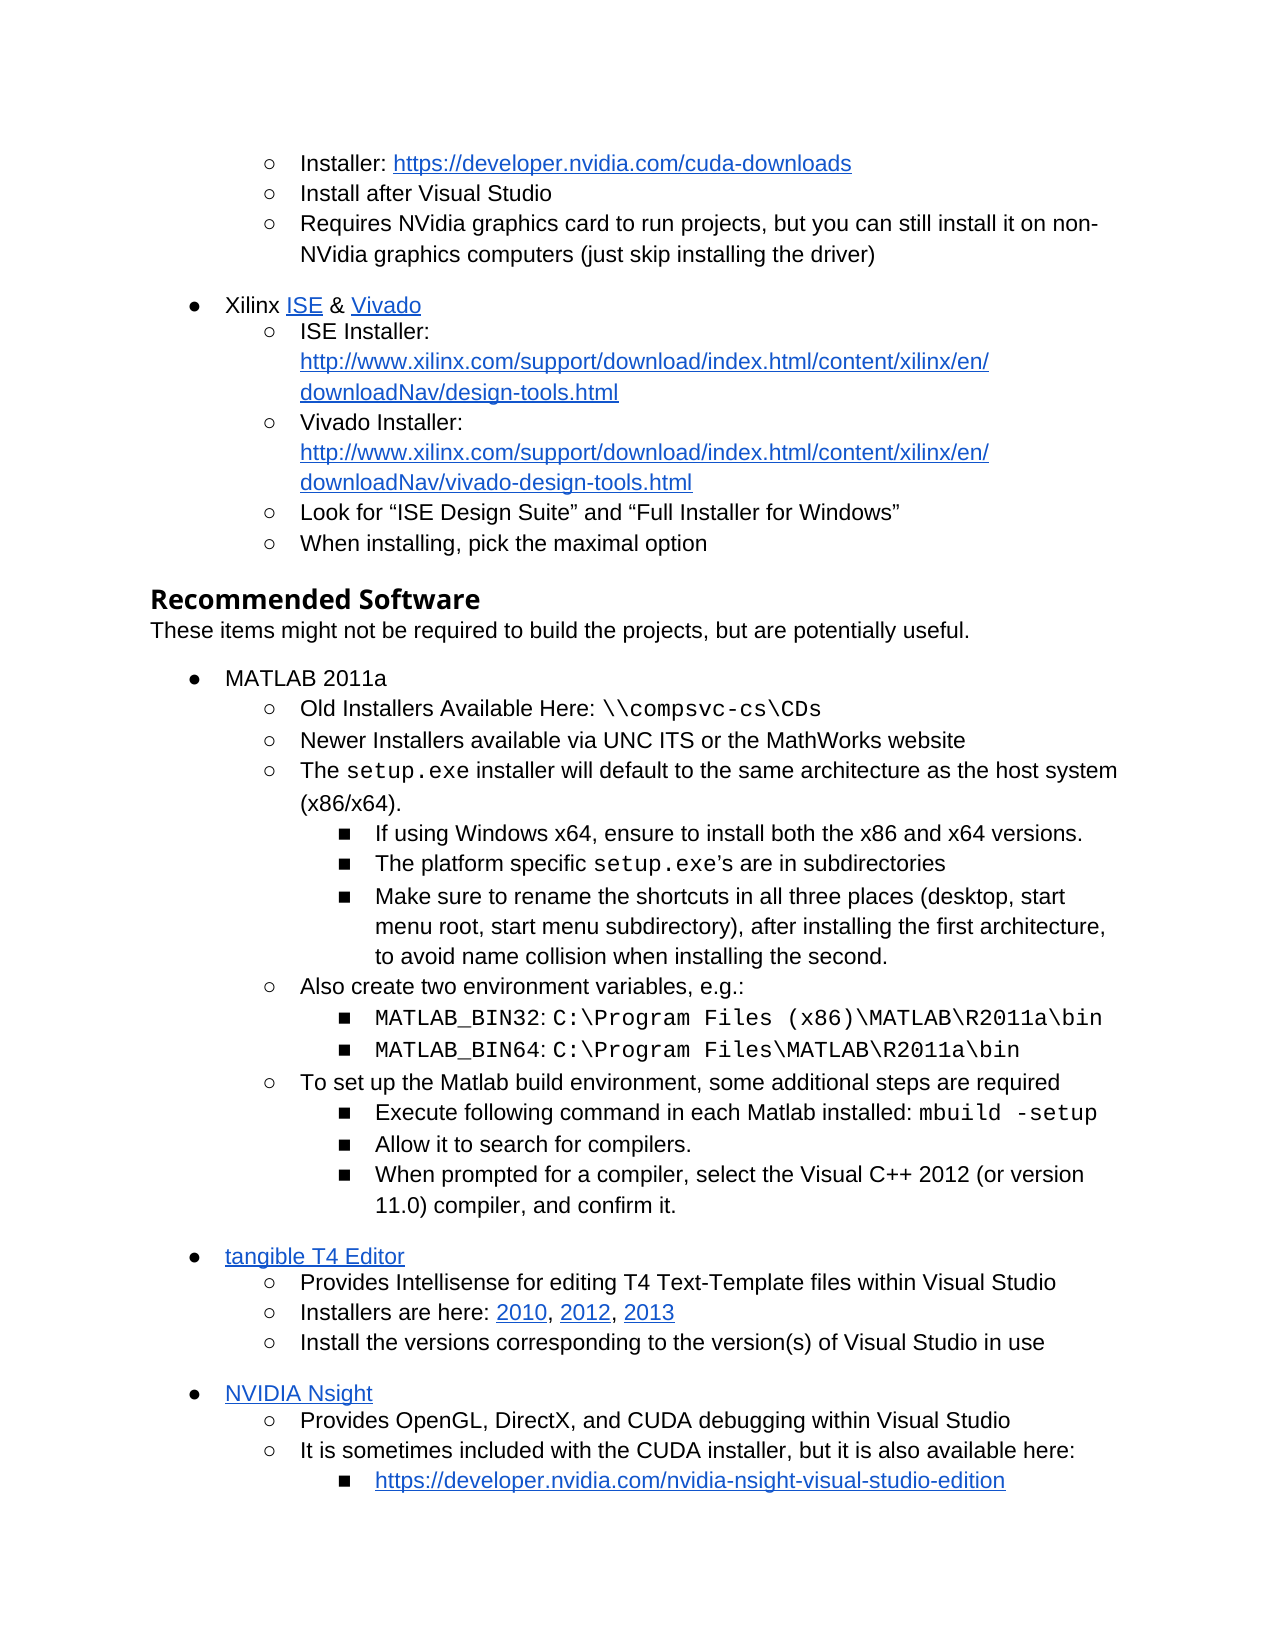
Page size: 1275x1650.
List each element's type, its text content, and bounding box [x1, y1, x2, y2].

list Also create two environment variables, e.g.: [262, 973, 1125, 999]
list Installers are here: 2010, 2012, 2013 [262, 1299, 1125, 1326]
list Installer: https://developer.nvidia.com/cuda-downloads [262, 150, 1125, 176]
list Install the versions corresponding to the version(s) of Visual Studio in use [262, 1329, 1125, 1356]
list To set up the Matlab build environment, some additional steps are required [262, 1068, 1125, 1095]
list The platform specific setup.exe’s are in subdirectories [337, 850, 1125, 878]
list https://developer.nvidia.com/nvidia-nsight-visual-studio-edition [337, 1467, 1125, 1493]
text These items might not be required to build the projects, but are potentially useful. [150, 617, 1125, 644]
list tangible T4 Editor [187, 1243, 1125, 1269]
list It is sometimes included with the CUDA installer, but it is also available here: [262, 1437, 1125, 1463]
list Allow it to search for compilers. [337, 1131, 1125, 1157]
list Provides Intellisense for editing T4 Text-Template files within Visual Studio [262, 1269, 1125, 1295]
subtitle Recommended Software [150, 581, 1125, 617]
list Old Installers Available Here: \\compsvc-cs\CDs [262, 695, 1125, 723]
list Requires NVidia graphics card to run projects, but you can still install it on non-NVidia graphics computers (just skip installing the driver) [262, 210, 1125, 267]
list When installing, pick the maximal option [262, 529, 1125, 556]
list MATLAB_BIN32: C:\Program Files (x86)\MATLAB\R2011a\bin [337, 1003, 1125, 1032]
list If using Windows x64, ensure to install both the x86 and x64 versions. [337, 820, 1125, 846]
list MATLAB_BIN64: C:\Program Files\MATLAB\R2011a\bin [337, 1036, 1125, 1064]
list Vivado Installer: http://www.xilinx.com/support/download/index.html/content/xilinx/en/downloadNav/vivado-design-tools.html [262, 409, 1125, 495]
list ISE Installer: http://www.xilinx.com/support/download/index.html/content/xilinx/en/downloadNav/design-tools.html [262, 318, 1125, 405]
list The setup.exe installer will default to the same architecture as the host system (x86/x64). [262, 757, 1125, 816]
list Xilinx ISE & Vivado [187, 292, 1125, 318]
list MATLAB 2011a [187, 664, 1125, 691]
list Install after Visual Studio [262, 180, 1125, 207]
list Look for “ISE Design Suite” and “Full Installer for Windows” [262, 499, 1125, 526]
list NVIDIA Nsight [187, 1380, 1125, 1407]
list Newer Installers available via UNC ITS or the MathWorks website [262, 727, 1125, 754]
list Execute following command in each Matlab installed: mbuild -setup [337, 1099, 1125, 1127]
list Provides OpenGL, DirectX, and CUDA debugging within Visual Studio [262, 1407, 1125, 1433]
list Make sure to rename the shortcuts in all three places (desktop, start menu root, start menu subdirectory), after installing the first architecture, to avoid name collision when installing the second. [337, 883, 1125, 969]
list When prompted for a compiler, select the Visual C++ 2012 (or version 11.0) compiler, and confirm it. [337, 1161, 1125, 1218]
